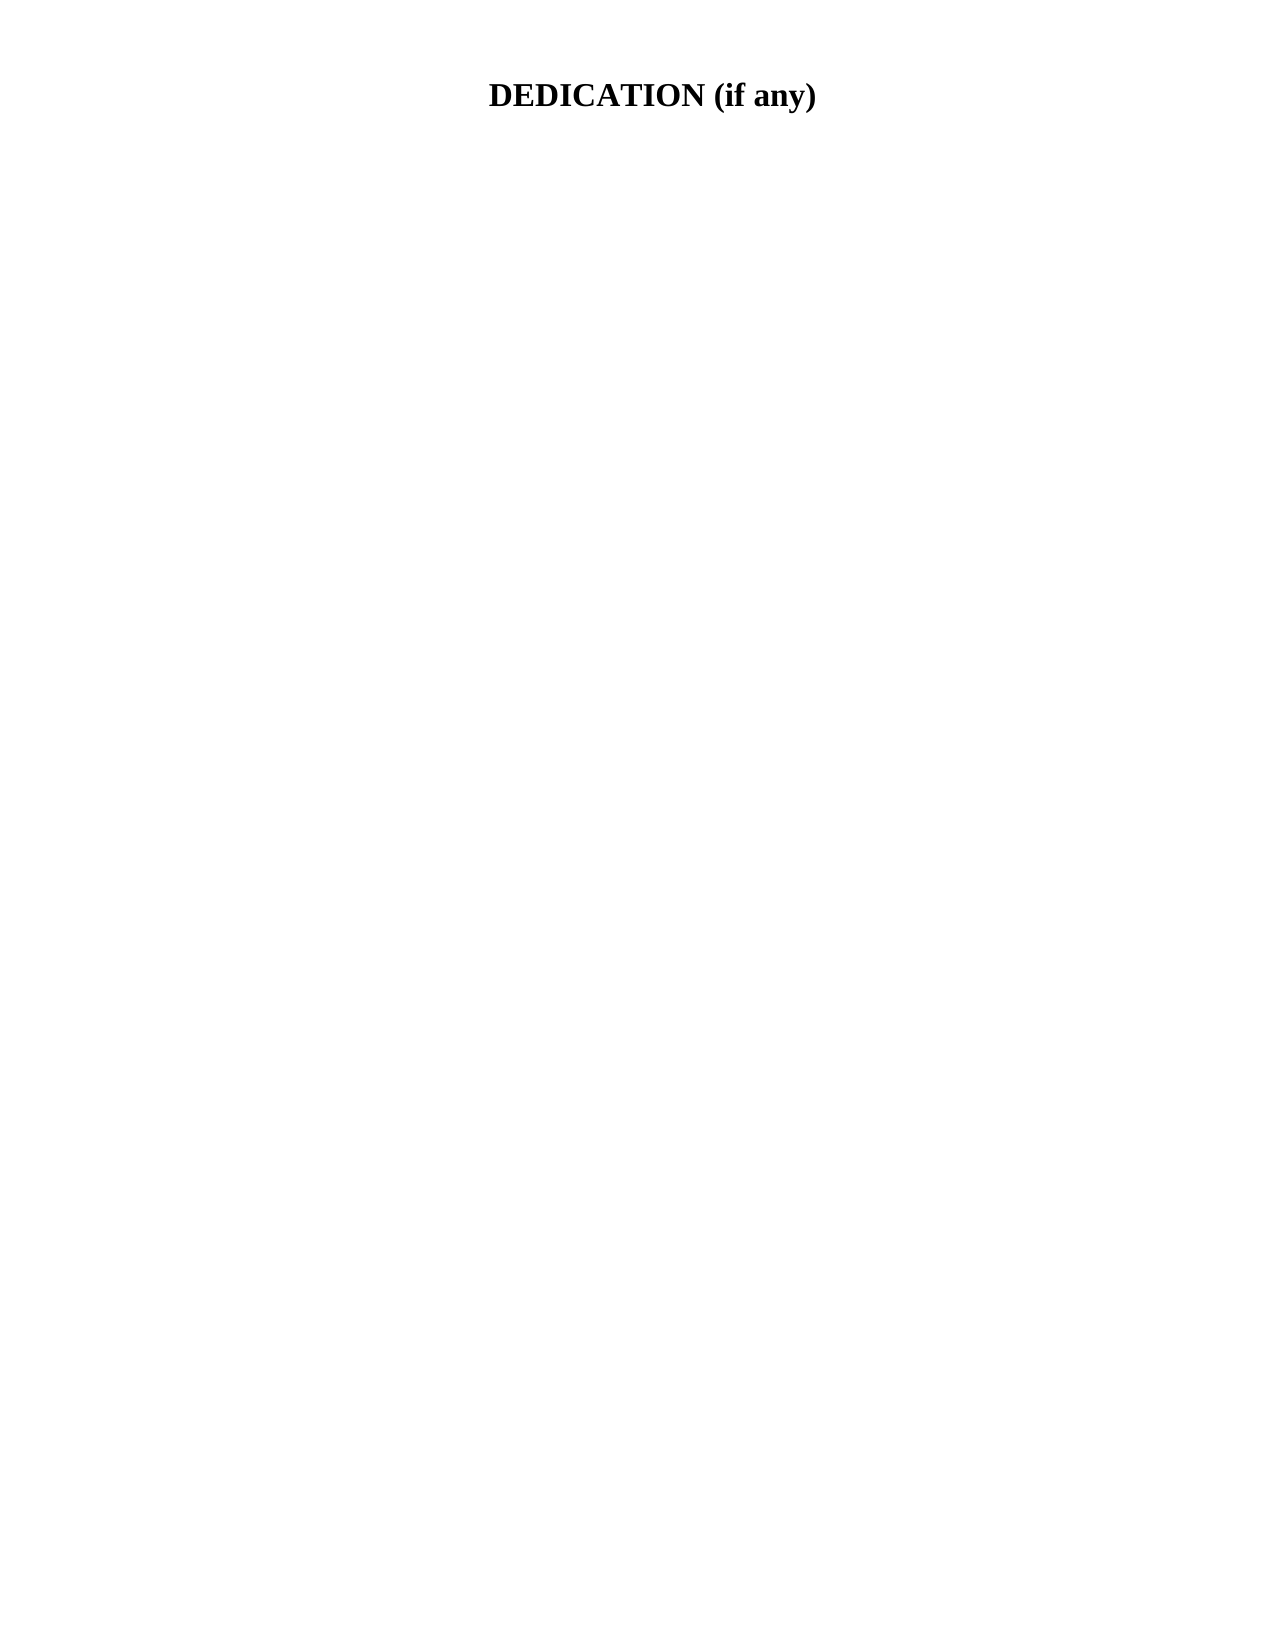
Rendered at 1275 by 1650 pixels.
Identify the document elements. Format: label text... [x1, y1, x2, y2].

text DEDICATION (if any) [105, 75, 1200, 113]
